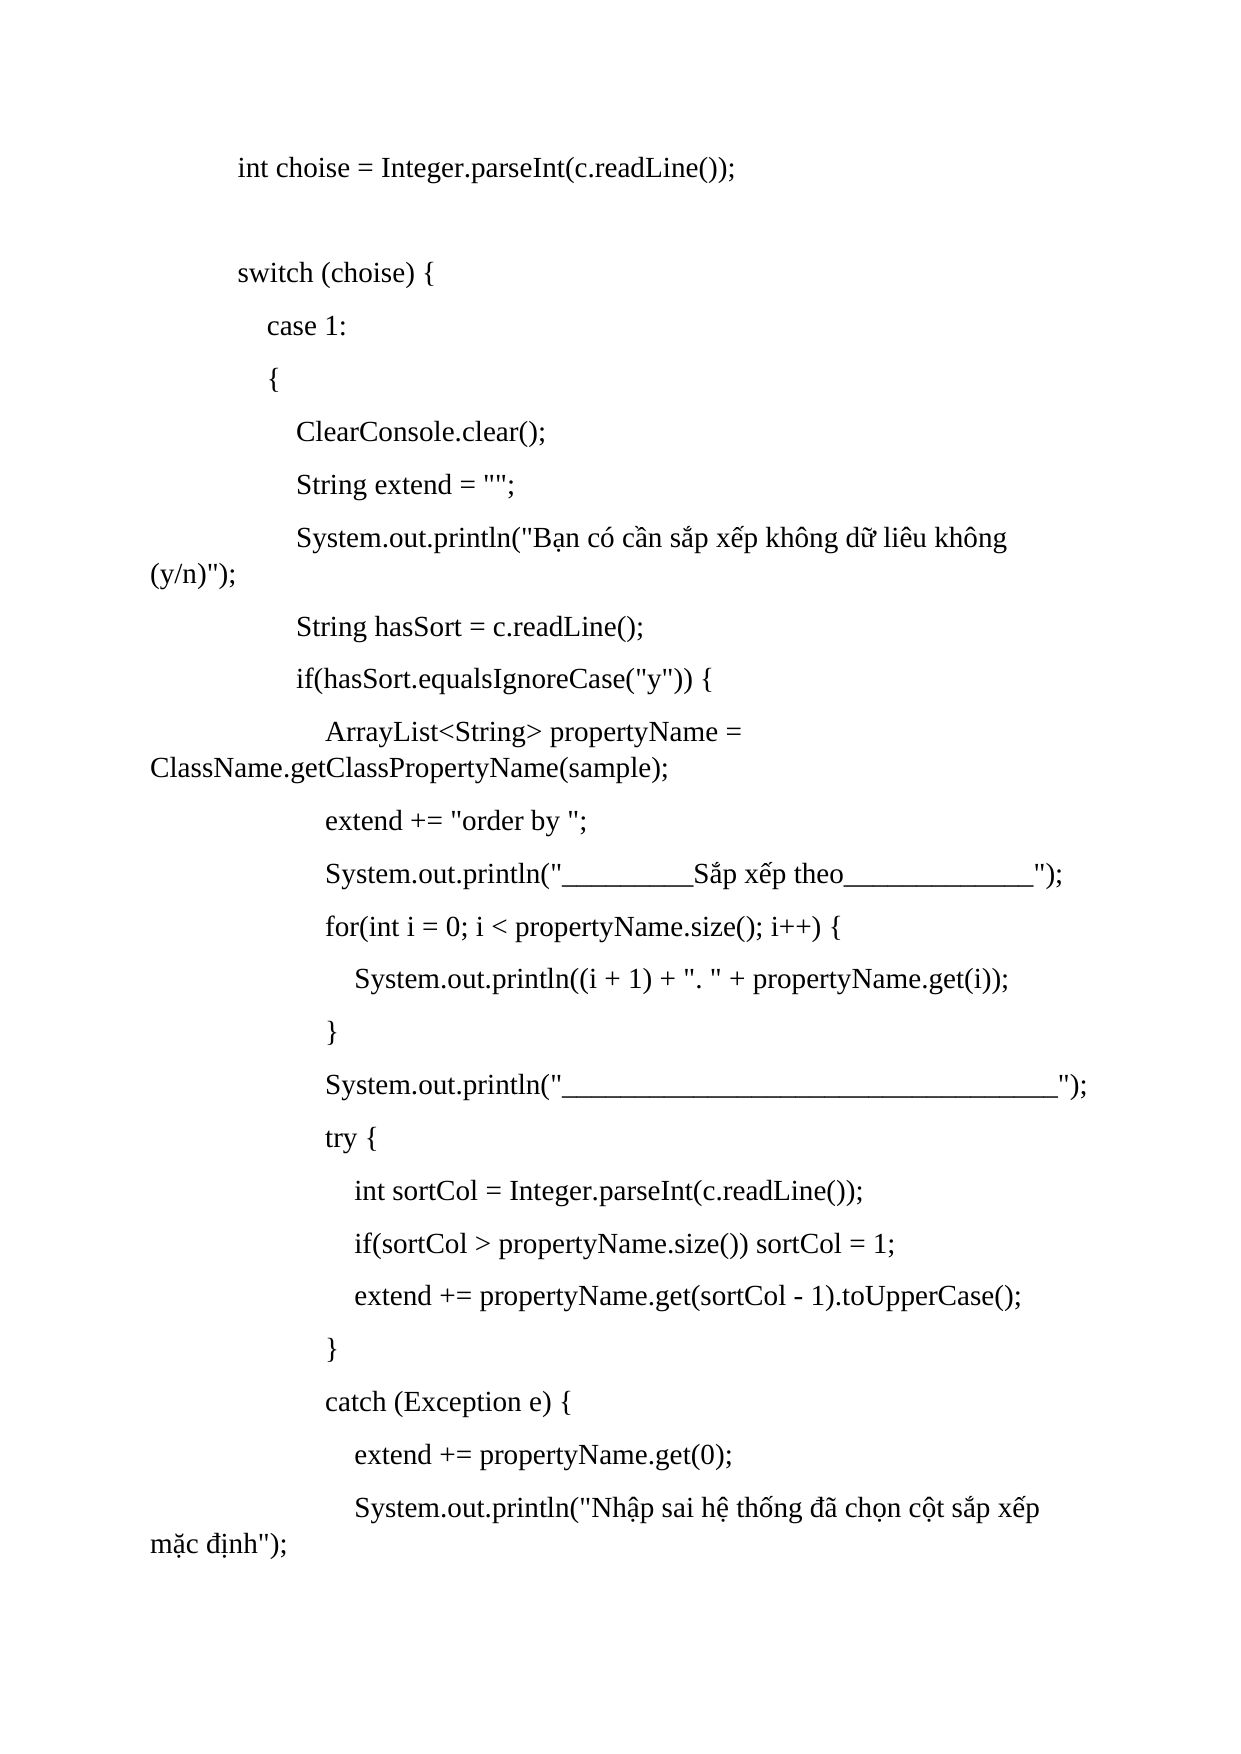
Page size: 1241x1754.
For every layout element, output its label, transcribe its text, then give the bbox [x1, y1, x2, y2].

text String hasSort = c.readLine(); [150, 609, 1090, 642]
text System.out.println((i + 1) + ". " + propertyName.get(i)); [150, 962, 1090, 995]
text case 1: [150, 308, 1090, 342]
text System.out.println("_________Sắp xếp theo_____________"); [150, 856, 1090, 889]
text ArrayList<String> propertyName = ClassName.getClassPropertyName(sample); [150, 714, 1090, 784]
text } [150, 1014, 1090, 1048]
text String extend = ""; [150, 467, 1090, 500]
text if(sortCol > propertyName.size()) sortCol = 1; [150, 1226, 1090, 1259]
text switch (choise) { [150, 256, 1090, 289]
text if(hasSort.equalsIgnoreCase("y")) { [150, 661, 1090, 695]
text catch (Exception e) { [150, 1384, 1090, 1418]
text for(int i = 0; i < propertyName.size(); i++) { [150, 909, 1090, 942]
text System.out.println("__________________________________"); [150, 1067, 1090, 1101]
text try { [150, 1120, 1090, 1154]
text extend += "order by "; [150, 803, 1090, 837]
text } [150, 1331, 1090, 1365]
text System.out.println("Bạn có cần sắp xếp không dữ liêu không (y/n)"); [150, 520, 1090, 589]
text int choise = Integer.parseInt(c.readLine()); [150, 150, 1090, 183]
text { [150, 361, 1090, 395]
text extend += propertyName.get(0); [150, 1437, 1090, 1471]
text int sortCol = Integer.parseInt(c.readLine()); [150, 1173, 1090, 1206]
text System.out.println("Nhập sai hệ thống đã chọn cột sắp xếp mặc định"); [150, 1490, 1090, 1559]
text ClearConsole.clear(); [150, 414, 1090, 448]
text extend += propertyName.get(sortCol - 1).toUpperCase(); [150, 1278, 1090, 1312]
